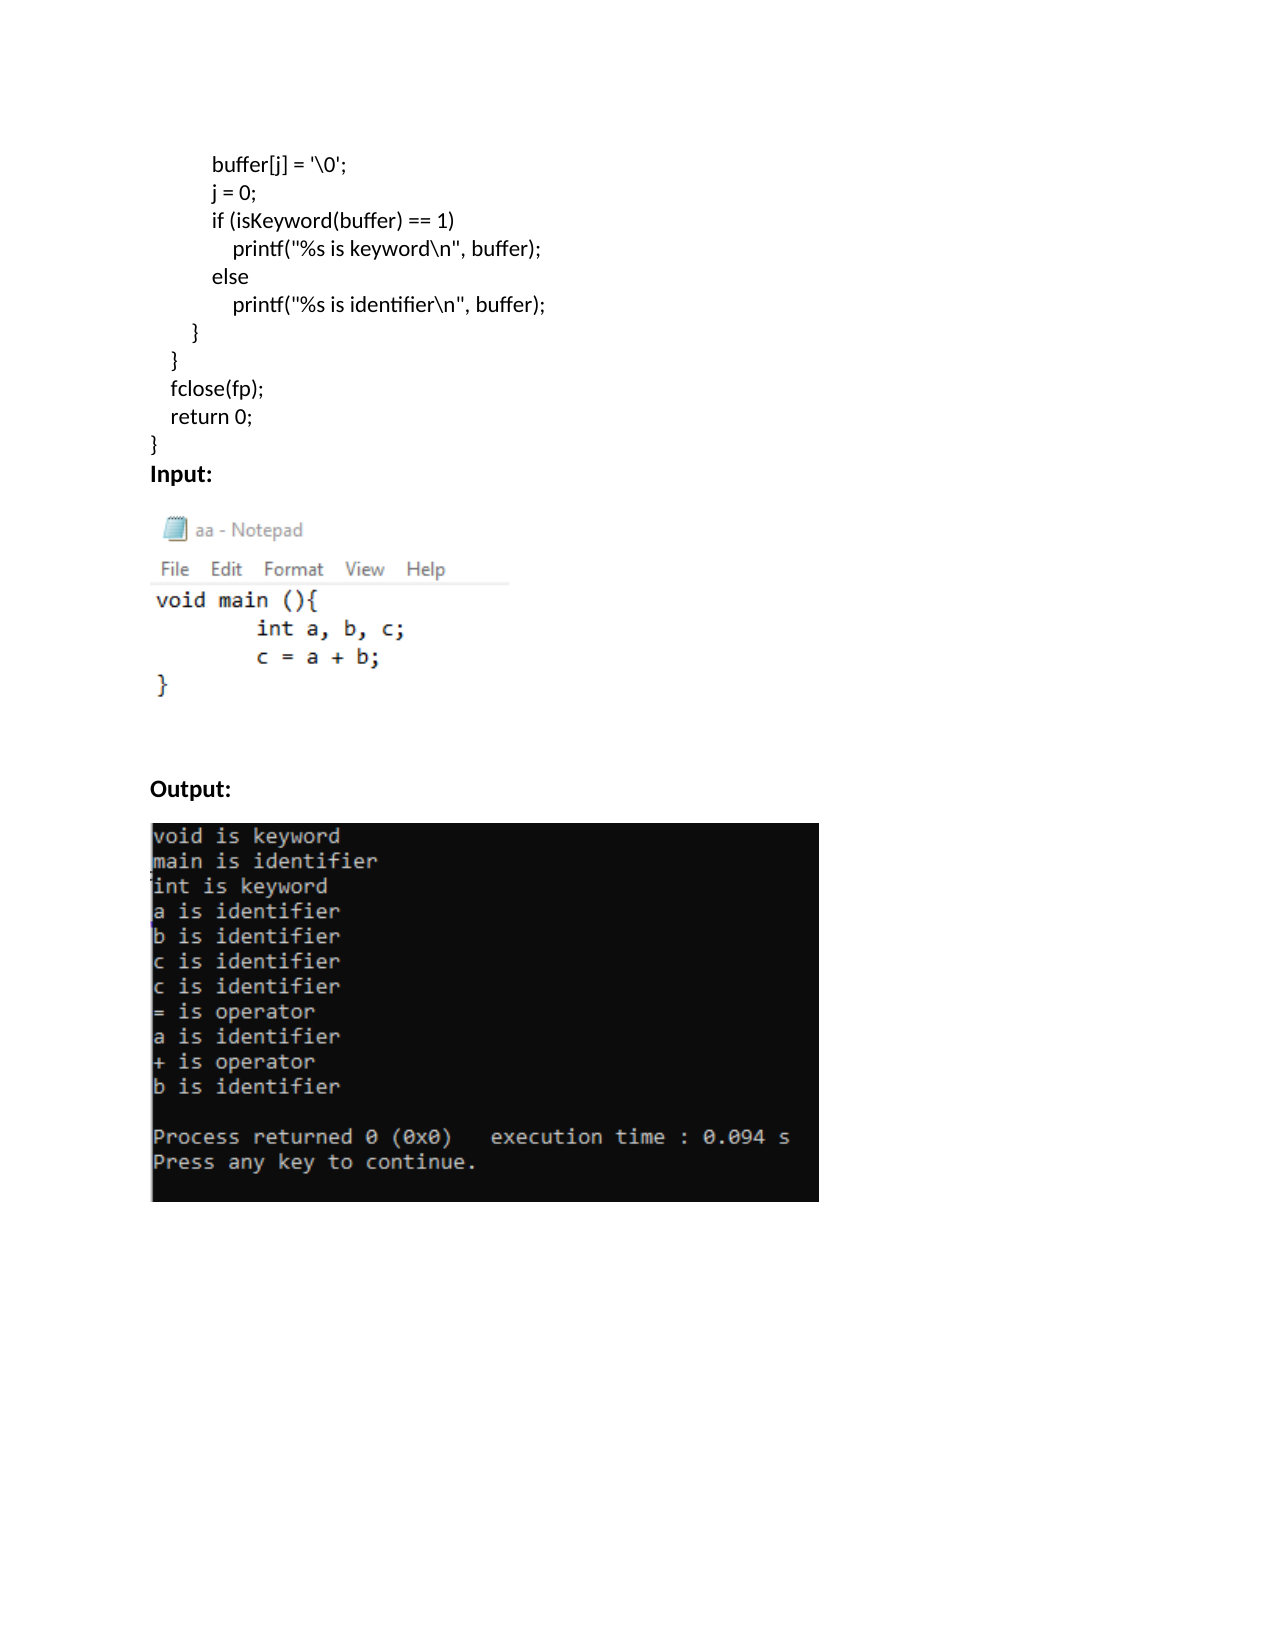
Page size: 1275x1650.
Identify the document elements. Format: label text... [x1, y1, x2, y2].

text printf("%s is identifier\n", buffer); [150, 290, 1125, 318]
text } [150, 318, 1125, 346]
picture [150, 823, 819, 1202]
text Output: [150, 773, 1125, 804]
text fclose(fp); [150, 374, 1125, 402]
text } [150, 346, 1125, 374]
picture [150, 507, 510, 755]
text j = 0; [150, 178, 1125, 206]
text } [150, 430, 1125, 458]
text buffer[j] = '\0'; [150, 150, 1125, 178]
text if (isKeyword(buffer) == 1) [150, 206, 1125, 234]
text return 0; [150, 402, 1125, 430]
text Input: [150, 458, 1125, 489]
text printf("%s is keyword\n", buffer); [150, 234, 1125, 262]
text else [150, 262, 1125, 290]
